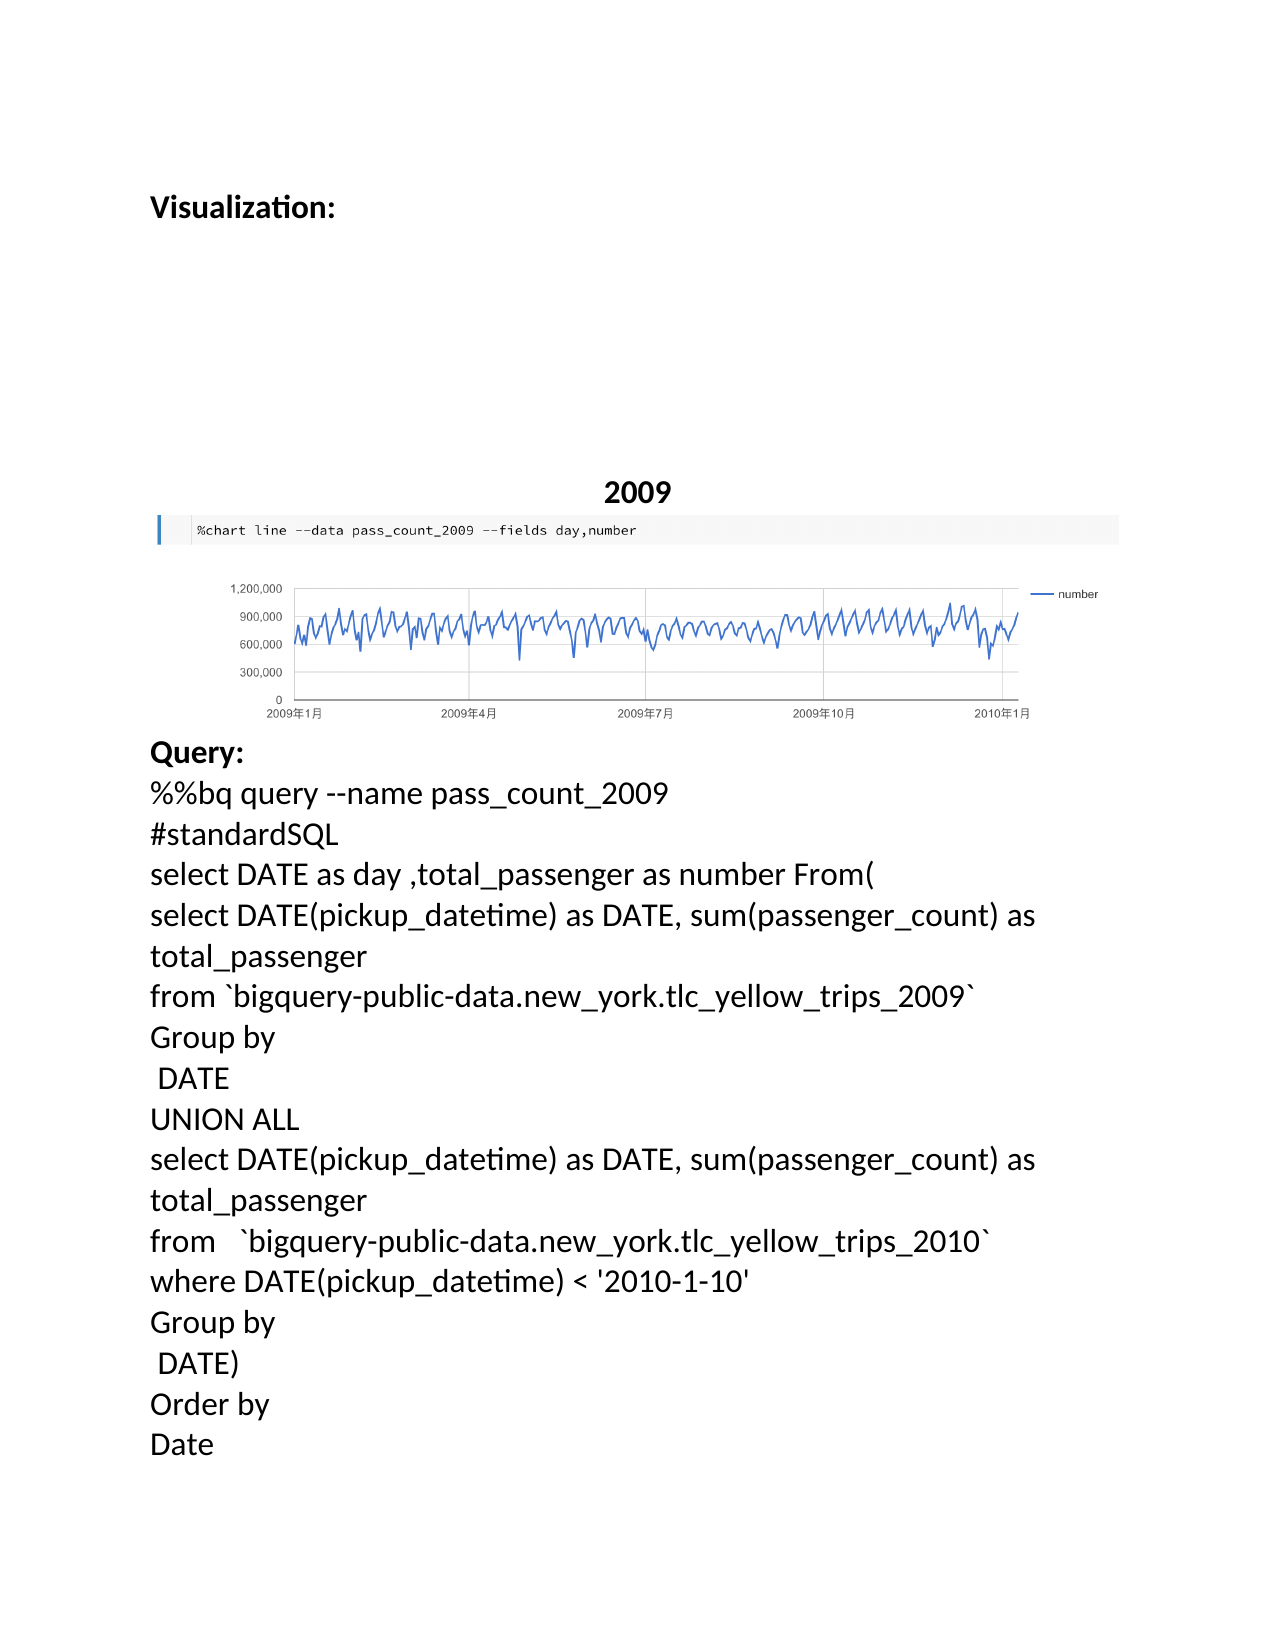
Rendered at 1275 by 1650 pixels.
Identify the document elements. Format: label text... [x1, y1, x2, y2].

text %%bq query --name pass_count_2009 [150, 772, 1125, 812]
text Order by [150, 1383, 1125, 1423]
text select DATE as day ,total_passenger as number From( [150, 853, 1125, 894]
text where DATE(pickup_datetime) < '2010-1-10' [150, 1261, 1125, 1301]
text from `bigquery-public-data.new_york.tlc_yellow_trips_2010` [150, 1220, 1125, 1261]
text Group by [150, 1016, 1125, 1057]
text 2009 [150, 471, 1125, 511]
text #standardSQL [150, 812, 1125, 853]
text DATE [150, 1057, 1125, 1098]
text DATE) [150, 1342, 1125, 1383]
text Group by [150, 1301, 1125, 1342]
text Date [150, 1423, 1125, 1464]
text from `bigquery-public-data.new_york.tlc_yellow_trips_2009` [150, 975, 1125, 1016]
text UNION ALL [150, 1098, 1125, 1138]
text Visualization: [150, 186, 1125, 226]
text select DATE(pickup_datetime) as DATE, sum(passenger_count) as total_passenger [150, 1138, 1125, 1220]
text Query: [150, 731, 1125, 772]
text select DATE(pickup_datetime) as DATE, sum(passenger_count) as total_passenger [150, 894, 1125, 975]
picture [150, 511, 1125, 731]
